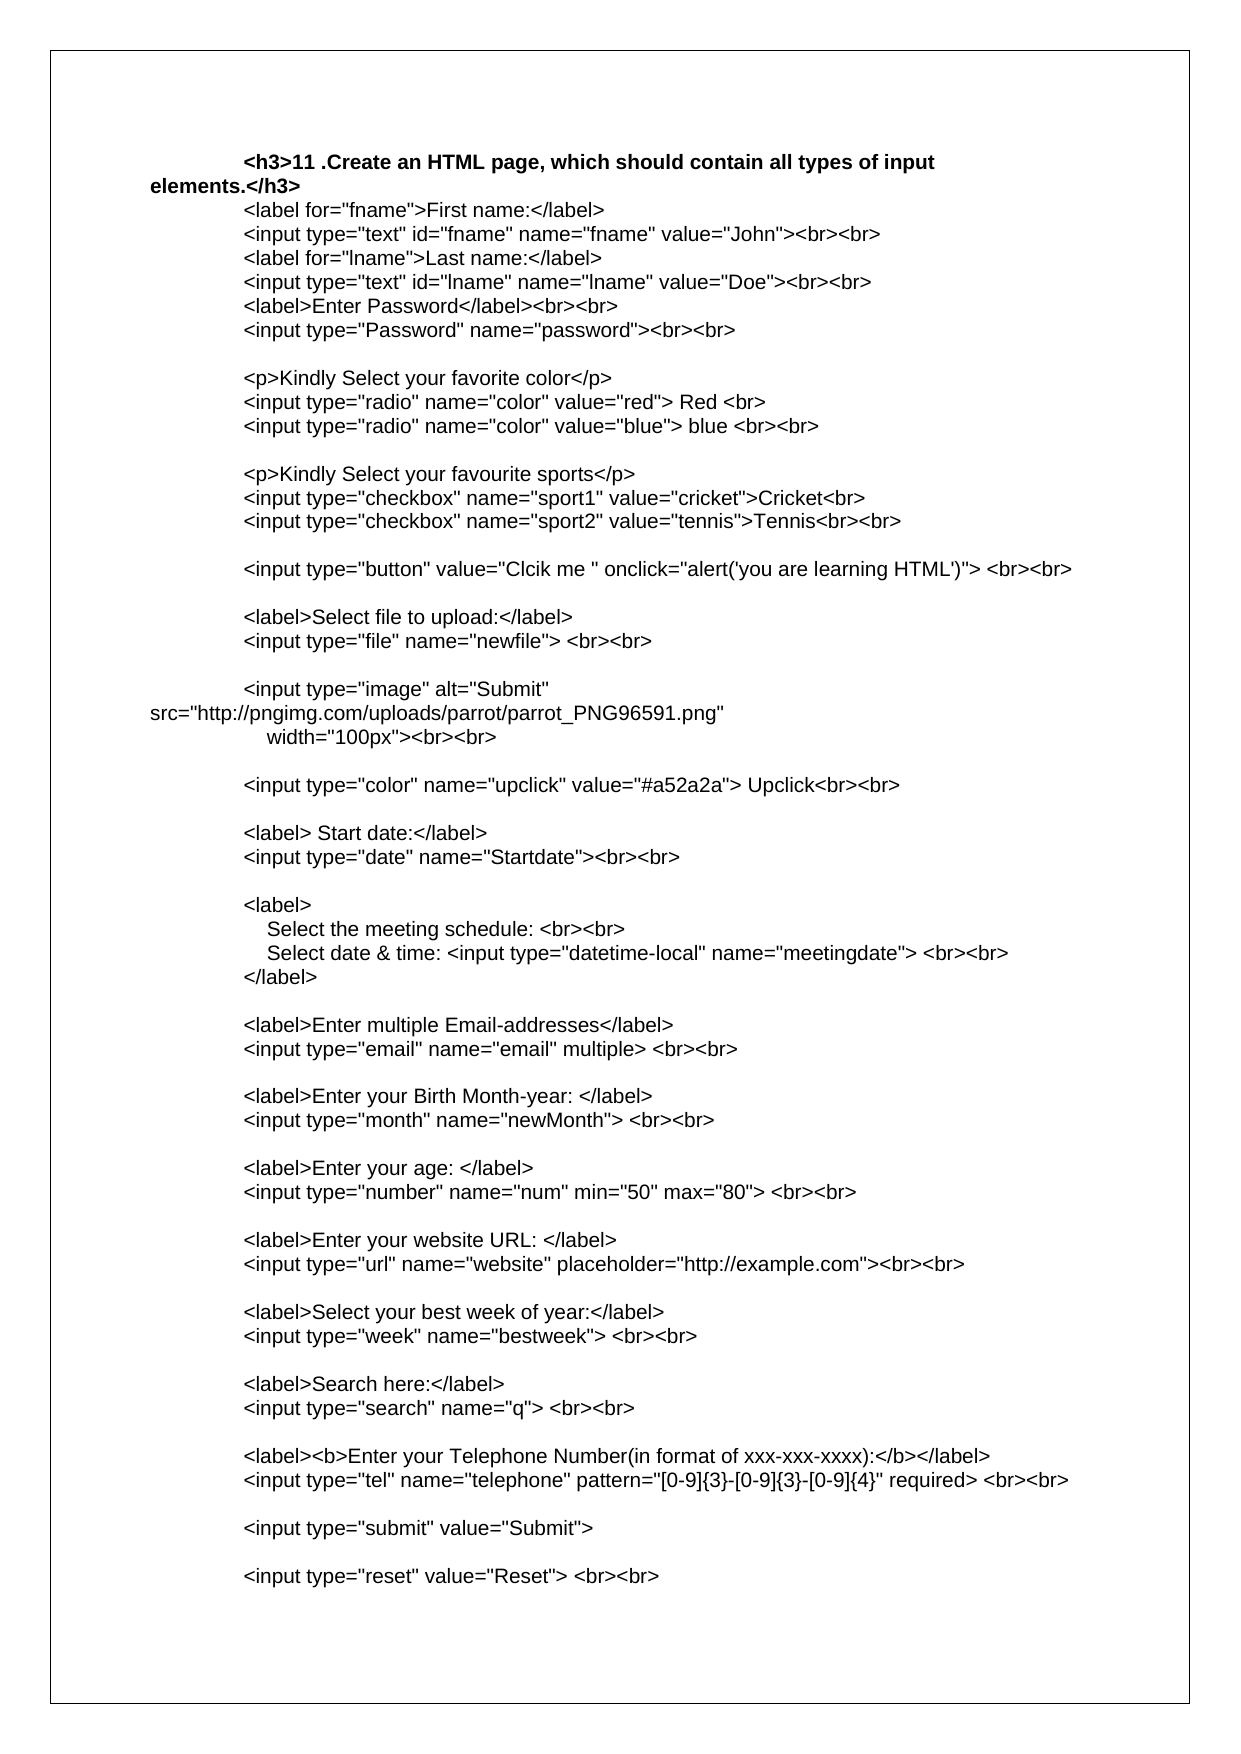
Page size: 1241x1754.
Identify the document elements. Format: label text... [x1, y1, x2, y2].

text Select the meeting schedule: <br><br> [150, 917, 1090, 941]
text <label>Select your best week of year:</label> [150, 1300, 1090, 1324]
text <input type="url" name="website" placeholder="http://example.com"><br><br> [150, 1252, 1090, 1276]
text <input type="number" name="num" min="50" max="80"> <br><br> [150, 1180, 1090, 1204]
text <input type="text" id="lname" name="lname" value="Doe"><br><br> [150, 270, 1090, 294]
text <input type="color" name="upclick" value="#a52a2a"> Upclick<br><br> [150, 773, 1090, 797]
text Select date & time: <input type="datetime-local" name="meetingdate"> <br><br> [150, 941, 1090, 964]
text <input type="checkbox" name="sport1" value="cricket">Cricket<br> [150, 485, 1090, 509]
text <label>Enter your Birth Month-year: </label> [150, 1084, 1090, 1108]
text <label>Enter multiple Email-addresses</label> [150, 1012, 1090, 1036]
text <label>Enter Password</label><br><br> [150, 294, 1090, 318]
text <label> [150, 893, 1090, 917]
text <input type="text" id="fname" name="fname" value="John"><br><br> [150, 222, 1090, 246]
text width="100px"><br><br> [150, 725, 1090, 749]
text <input type="Password" name="password"><br><br> [150, 318, 1090, 342]
text <input type="search" name="q"> <br><br> [150, 1396, 1090, 1420]
text <input type="image" alt="Submit" src="http://pngimg.com/uploads/parrot/parrot_PNG96591.png" [150, 677, 1090, 725]
text <label>Select file to upload:</label> [150, 605, 1090, 629]
text <label for="lname">Last name:</label> [150, 246, 1090, 270]
text <input type="checkbox" name="sport2" value="tennis">Tennis<br><br> [150, 509, 1090, 533]
text <input type="tel" name="telephone" pattern="[0-9]{3}-[0-9]{3}-[0-9]{4}" required> <br><br> [150, 1468, 1090, 1492]
text <p>Kindly Select your favorite color</p> [150, 366, 1090, 389]
text <input type="date" name="Startdate"><br><br> [150, 845, 1090, 869]
text <input type="radio" name="color" value="red"> Red <br> [150, 389, 1090, 413]
text <input type="month" name="newMonth"> <br><br> [150, 1108, 1090, 1132]
text <input type="week" name="bestweek"> <br><br> [150, 1324, 1090, 1348]
text <label>Enter your age: </label> [150, 1156, 1090, 1180]
text <label>Enter your website URL: </label> [150, 1228, 1090, 1252]
text <input type="button" value="Clcik me " onclick="alert('you are learning HTML')"> <br><br> [150, 557, 1090, 581]
text <input type="submit" value="Submit"> [150, 1516, 1090, 1539]
text <label for="fname">First name:</label> [150, 198, 1090, 222]
text <input type="email" name="email" multiple> <br><br> [150, 1036, 1090, 1060]
text <label> Start date:</label> [150, 821, 1090, 845]
text <label><b>Enter your Telephone Number(in format of xxx-xxx-xxxx):</b></label> [150, 1444, 1090, 1468]
text <input type="radio" name="color" value="blue"> blue <br><br> [150, 413, 1090, 437]
text <h3>11 .Create an HTML page, which should contain all types of input elements.</h3> [150, 150, 1090, 198]
text <label>Search here:</label> [150, 1372, 1090, 1396]
text </label> [150, 964, 1090, 988]
text <p>Kindly Select your favourite sports</p> [150, 461, 1090, 485]
text <input type="reset" value="Reset"> <br><br> [150, 1563, 1090, 1587]
text <input type="file" name="newfile"> <br><br> [150, 629, 1090, 653]
